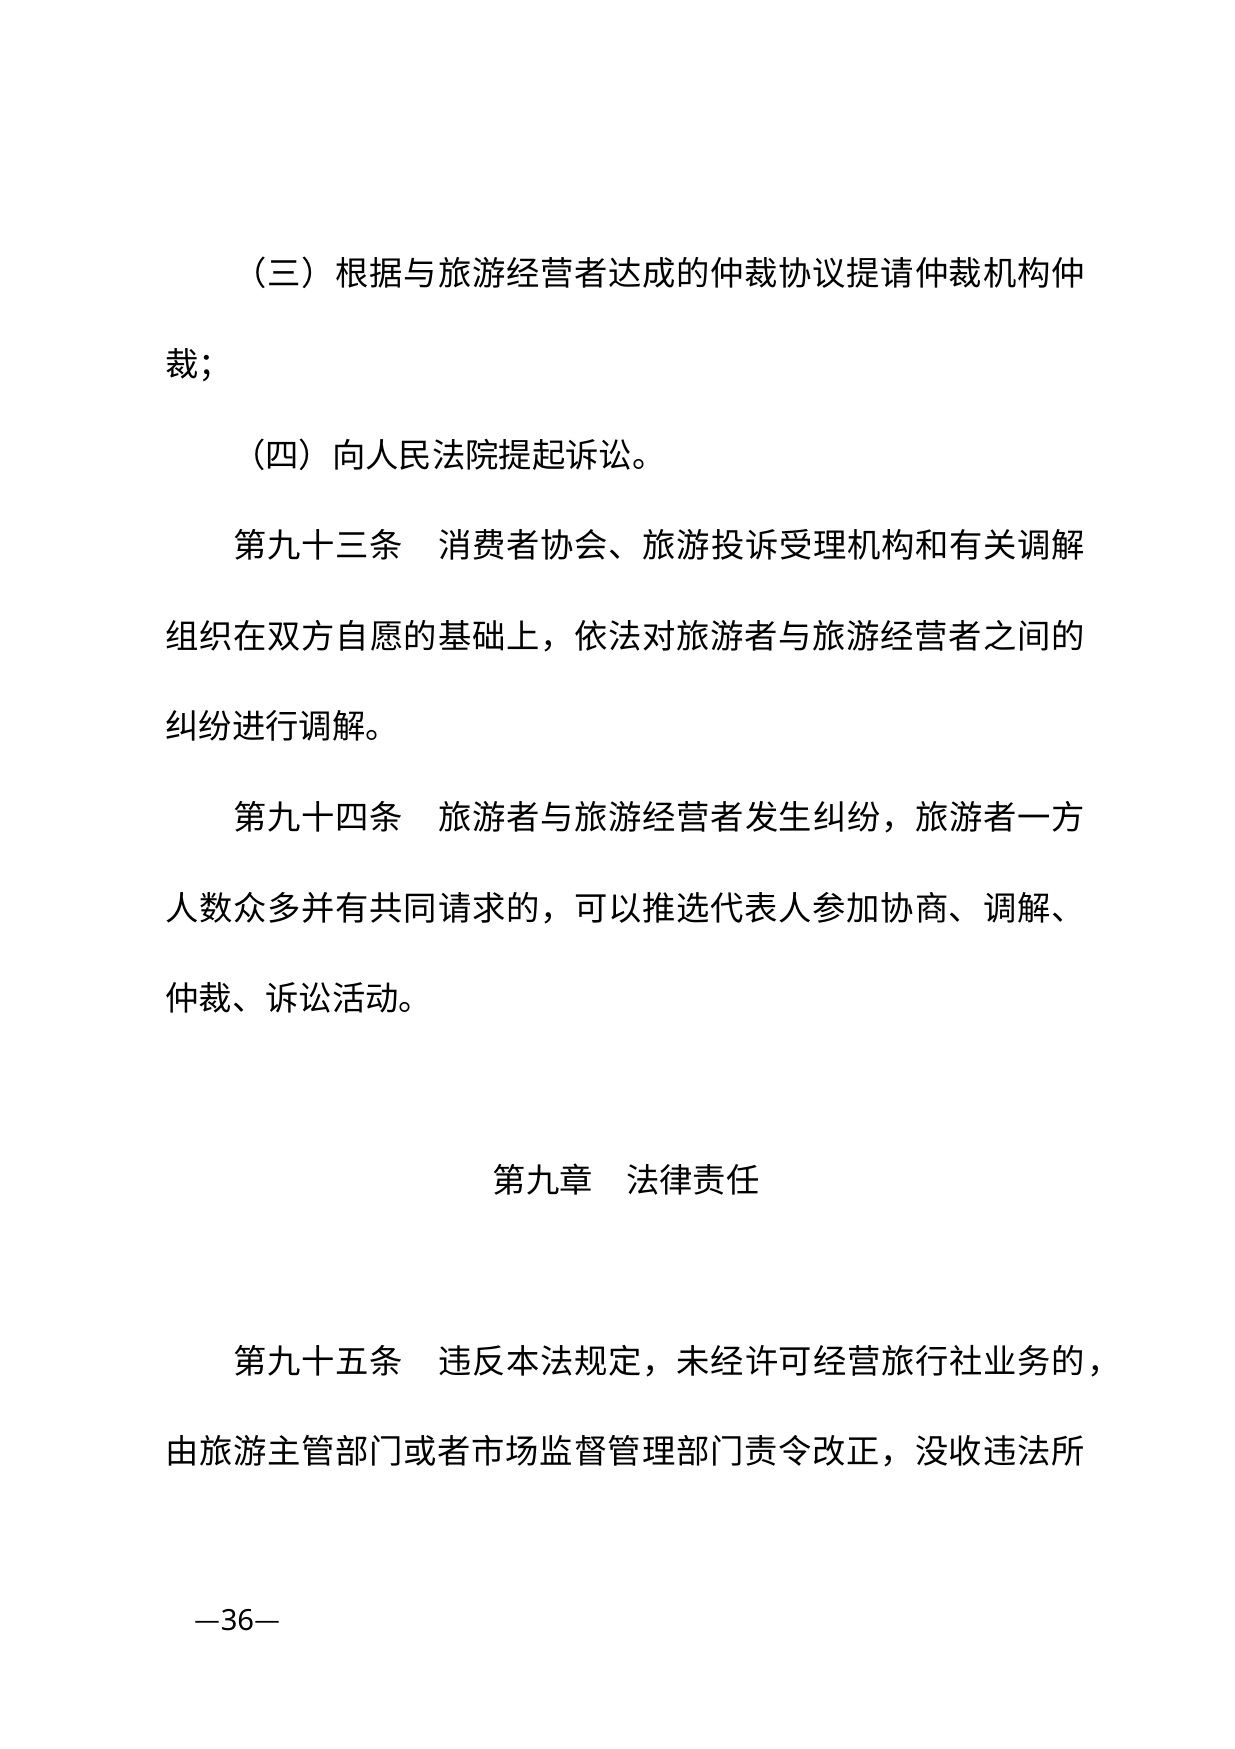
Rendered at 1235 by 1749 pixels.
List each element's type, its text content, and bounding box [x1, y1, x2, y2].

text 第九十三条 消费者协会、旅游投诉受理机构和有关调解组织在双方自愿的基础上，依法对旅游者与旅游经营者之间的纠纷进行调解。 [165, 498, 1087, 770]
text （四）向人民法院提起诉讼。 [165, 407, 1087, 498]
text 第九十四条 旅游者与旅游经营者发生纠纷，旅游者一方人数众多并有共同请求的，可以推选代表人参加协商、调解、仲裁、诉讼活动。 [165, 770, 1087, 1042]
text 第九章 法律责任 [165, 1132, 1087, 1223]
text （三）根据与旅游经营者达成的仲裁协议提请仲裁机构仲裁； [165, 226, 1087, 407]
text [165, 1313, 1087, 1495]
